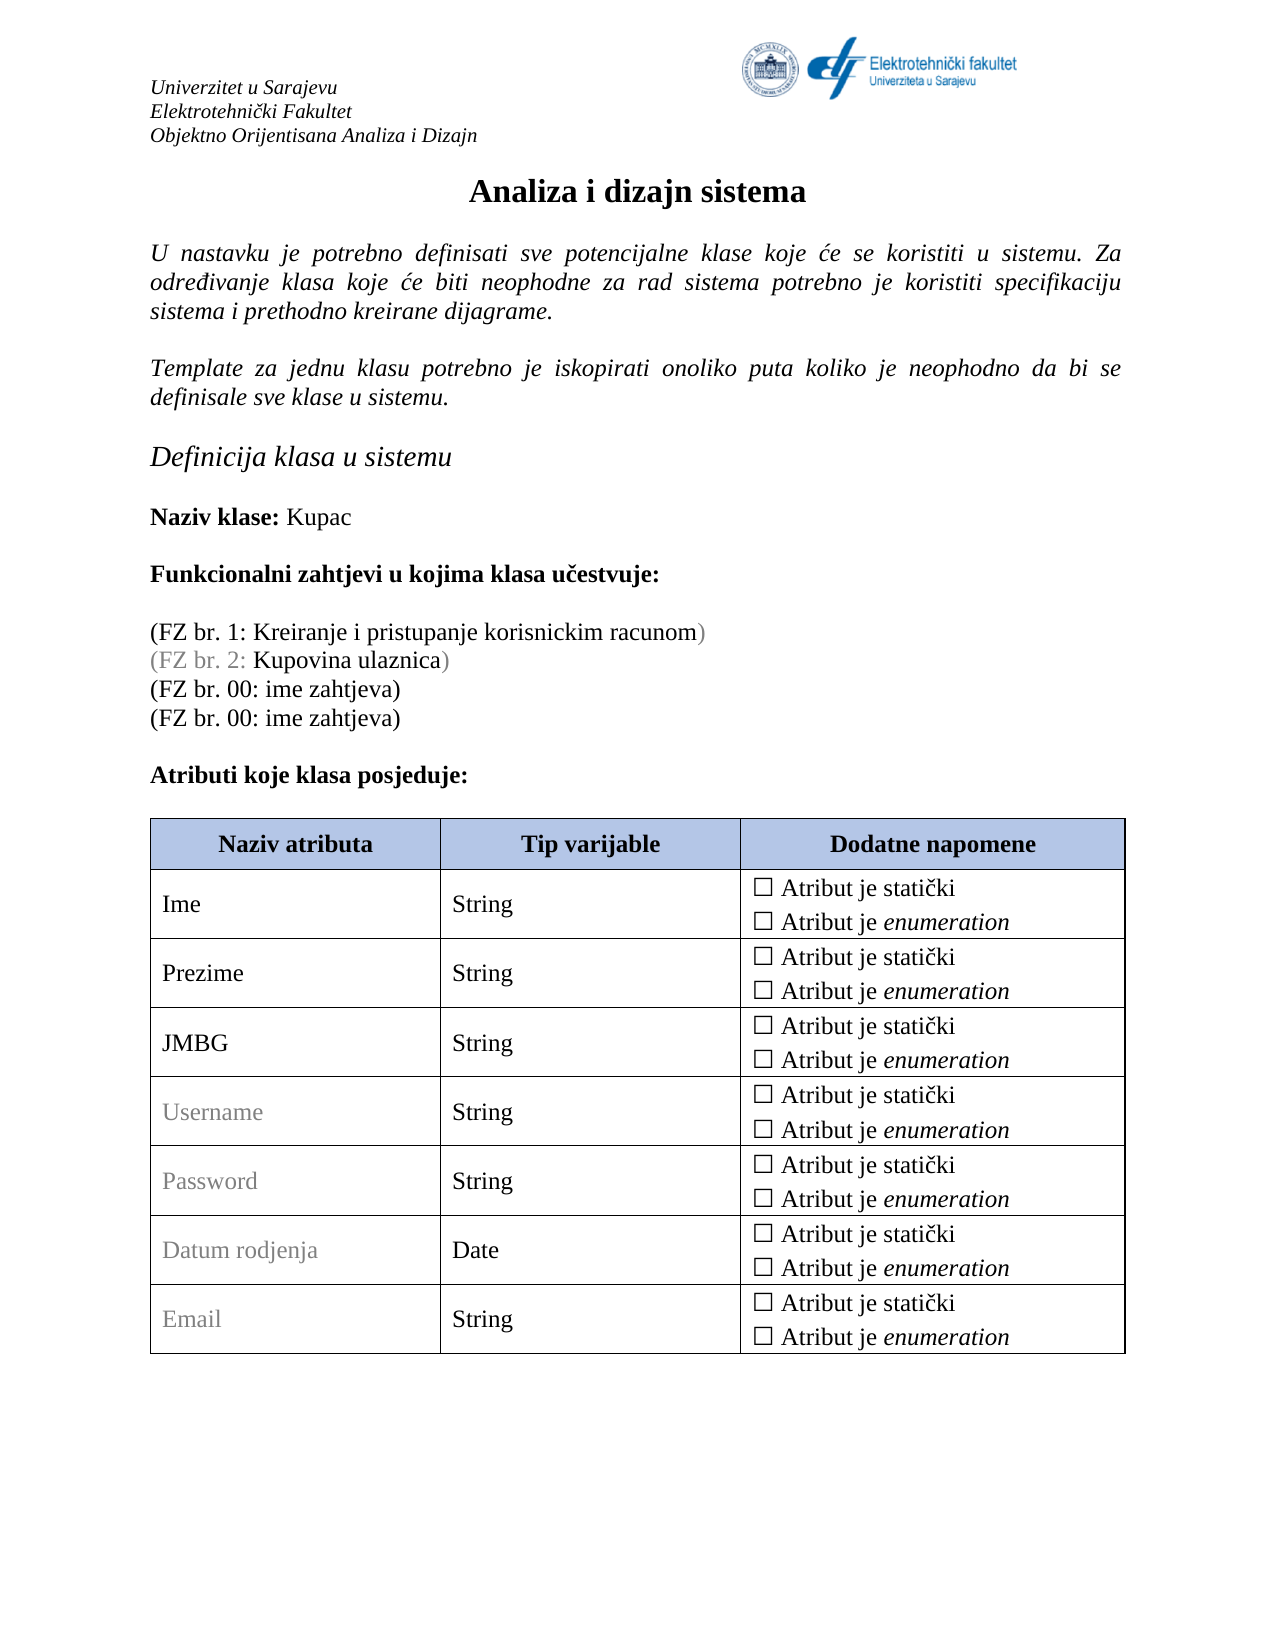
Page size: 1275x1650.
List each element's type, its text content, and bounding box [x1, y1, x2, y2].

table_cell Password [151, 1146, 440, 1214]
table_cell Atribut je statički Atribut je enumeration [741, 939, 1124, 1007]
table_cell Datum rodjenja [151, 1216, 440, 1284]
text Naziv klase: [150, 502, 1125, 531]
text Template za jednu klasu potrebno je iskopirati onoliko puta koliko je neophodno da bi se definisale sve klase u sistemu. [150, 353, 1125, 411]
text Funkcionalni zahtjevi u kojima klasa učestvuje: [150, 559, 1125, 588]
text Definicija klasa u sistemu [150, 439, 1125, 473]
table_cell Atribut je statički Atribut je enumeration [741, 870, 1124, 938]
subtitle Analiza i dizajn sistema [150, 171, 1125, 209]
table_cell Atribut je statički Atribut je enumeration [741, 1216, 1124, 1284]
table_header Dodatne napomene [741, 819, 1124, 869]
table_cell Atribut je statički Atribut je enumeration [741, 1077, 1124, 1145]
table_cell Username [151, 1077, 440, 1145]
text Atributi koje klasa posjeduje: [150, 761, 1125, 789]
table_header Naziv atributa [151, 819, 440, 869]
table_cell Email [151, 1285, 440, 1353]
table_cell Atribut je statički Atribut je enumeration [741, 1285, 1124, 1353]
table_cell Atribut je statički Atribut je enumeration [741, 1008, 1124, 1076]
table_cell Atribut je statički Atribut je enumeration [741, 1146, 1124, 1214]
table_header Tip varijable [441, 819, 740, 869]
picture [736, 33, 1022, 104]
text U nastavku je potrebno definisati sve potencijalne klase koje će se koristiti u sistemu. Za određivanje klasa koje će biti neophodne za rad sistema potrebno je koristiti specifikaciju sistema i prethodno kreirane dijagrame. [150, 238, 1125, 324]
